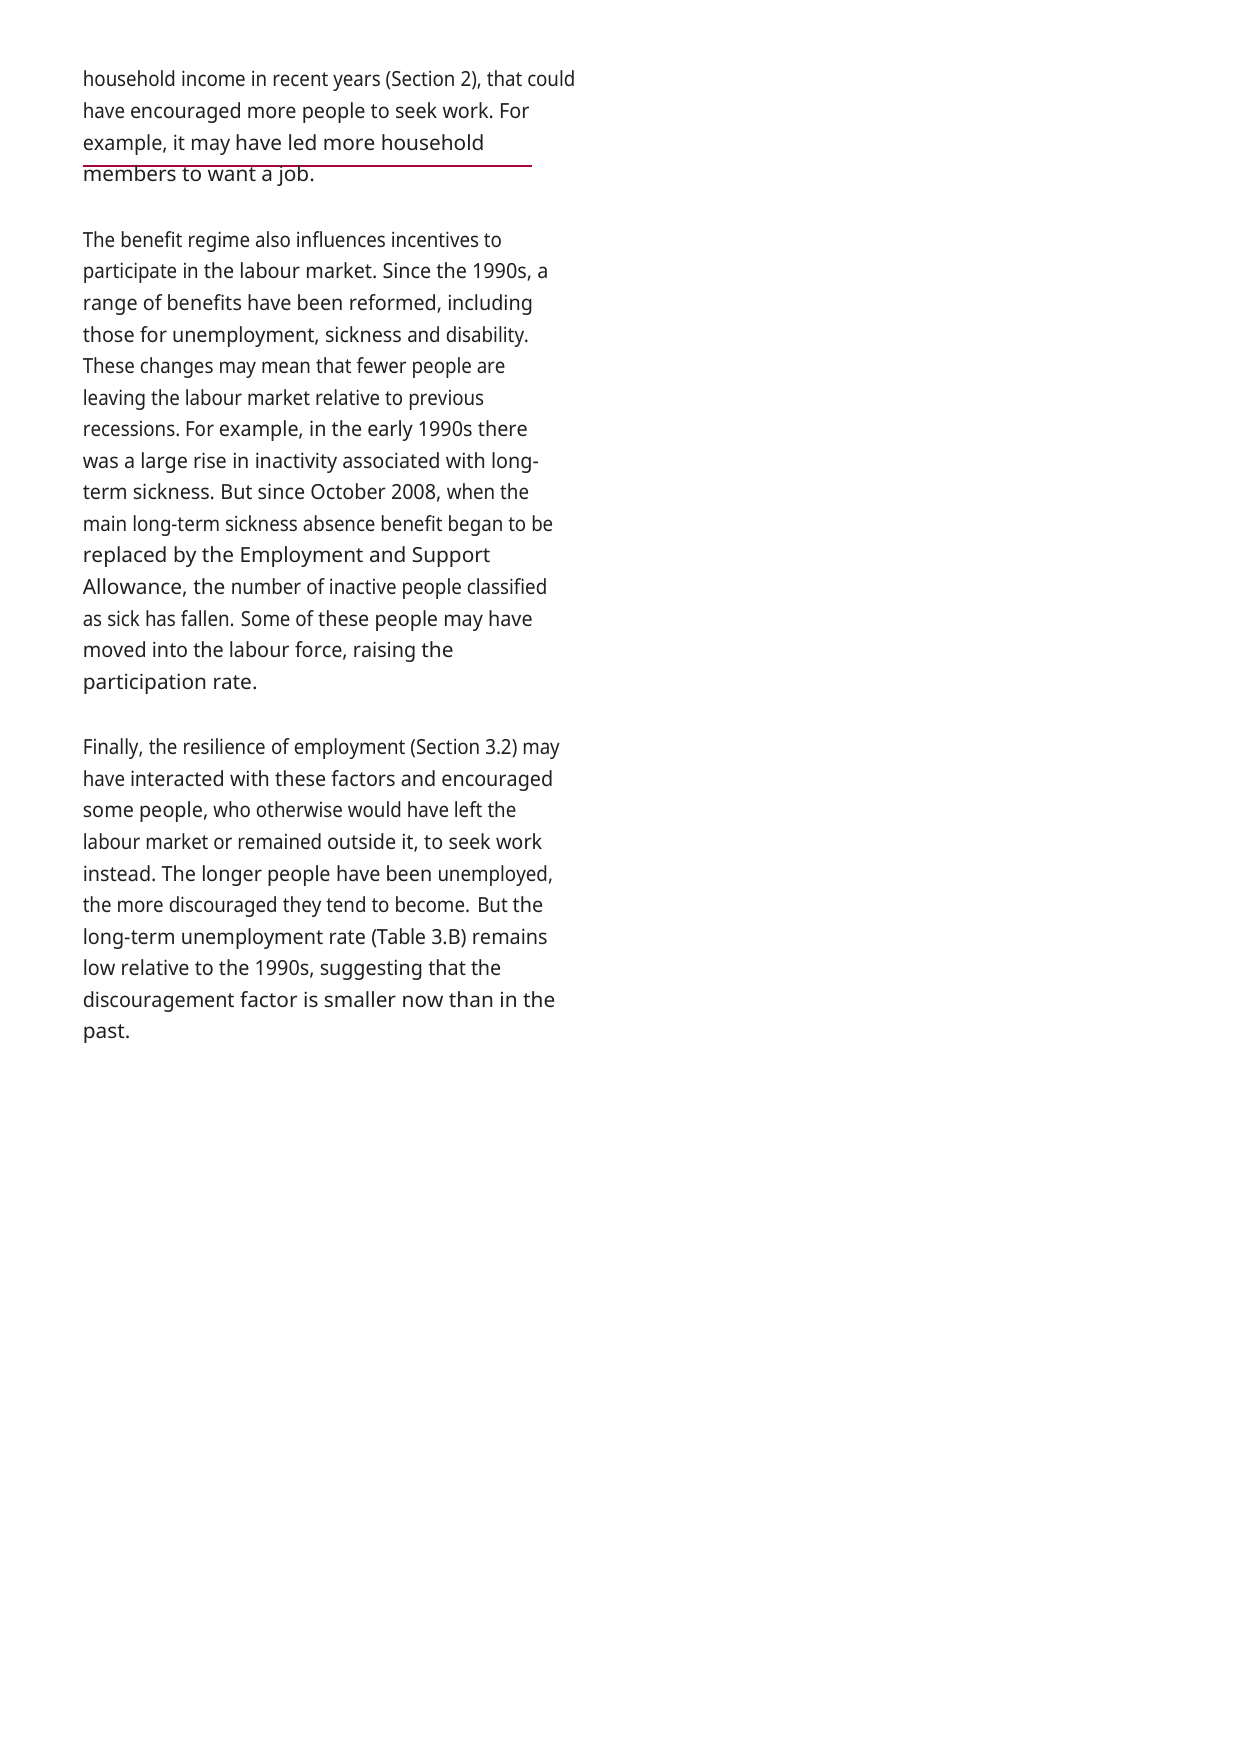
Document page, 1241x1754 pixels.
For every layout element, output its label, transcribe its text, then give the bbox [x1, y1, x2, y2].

text The benefit regime also influences incentives to participate in the labour market. Since the 1990s, a range of benefits have been reformed, including those for unemployment, sickness and disability. These changes may mean that fewer people are leaving the labour market relative to previous recessions. For example, in the early 1990s there was a large rise in inactivity associated with long-term sickness. But since October 2008, when the main long-term sickness absence benefit began to be replaced by the Employment and Support Allowance, the number of inactive people classified as sick has fallen. Some of these people may have moved into the labour force, raising the participation rate. [83, 225, 567, 695]
text household income in recent years (Section 2), that could have encouraged more people to seek work. For example, it may have led more household members to want a job. [83, 64, 583, 188]
text Finally, the resilience of employment (Section 3.2) may have interacted with these factors and encouraged some people, who otherwise would have left the labour market or remained outside it, to seek work instead. The longer people have been unemployed, the more discouraged they tend to become. But the long-term unemployment rate (Table 3.B) remains low relative to the 1990s, suggesting that the discouragement factor is smaller now than in the past. [83, 732, 571, 1045]
